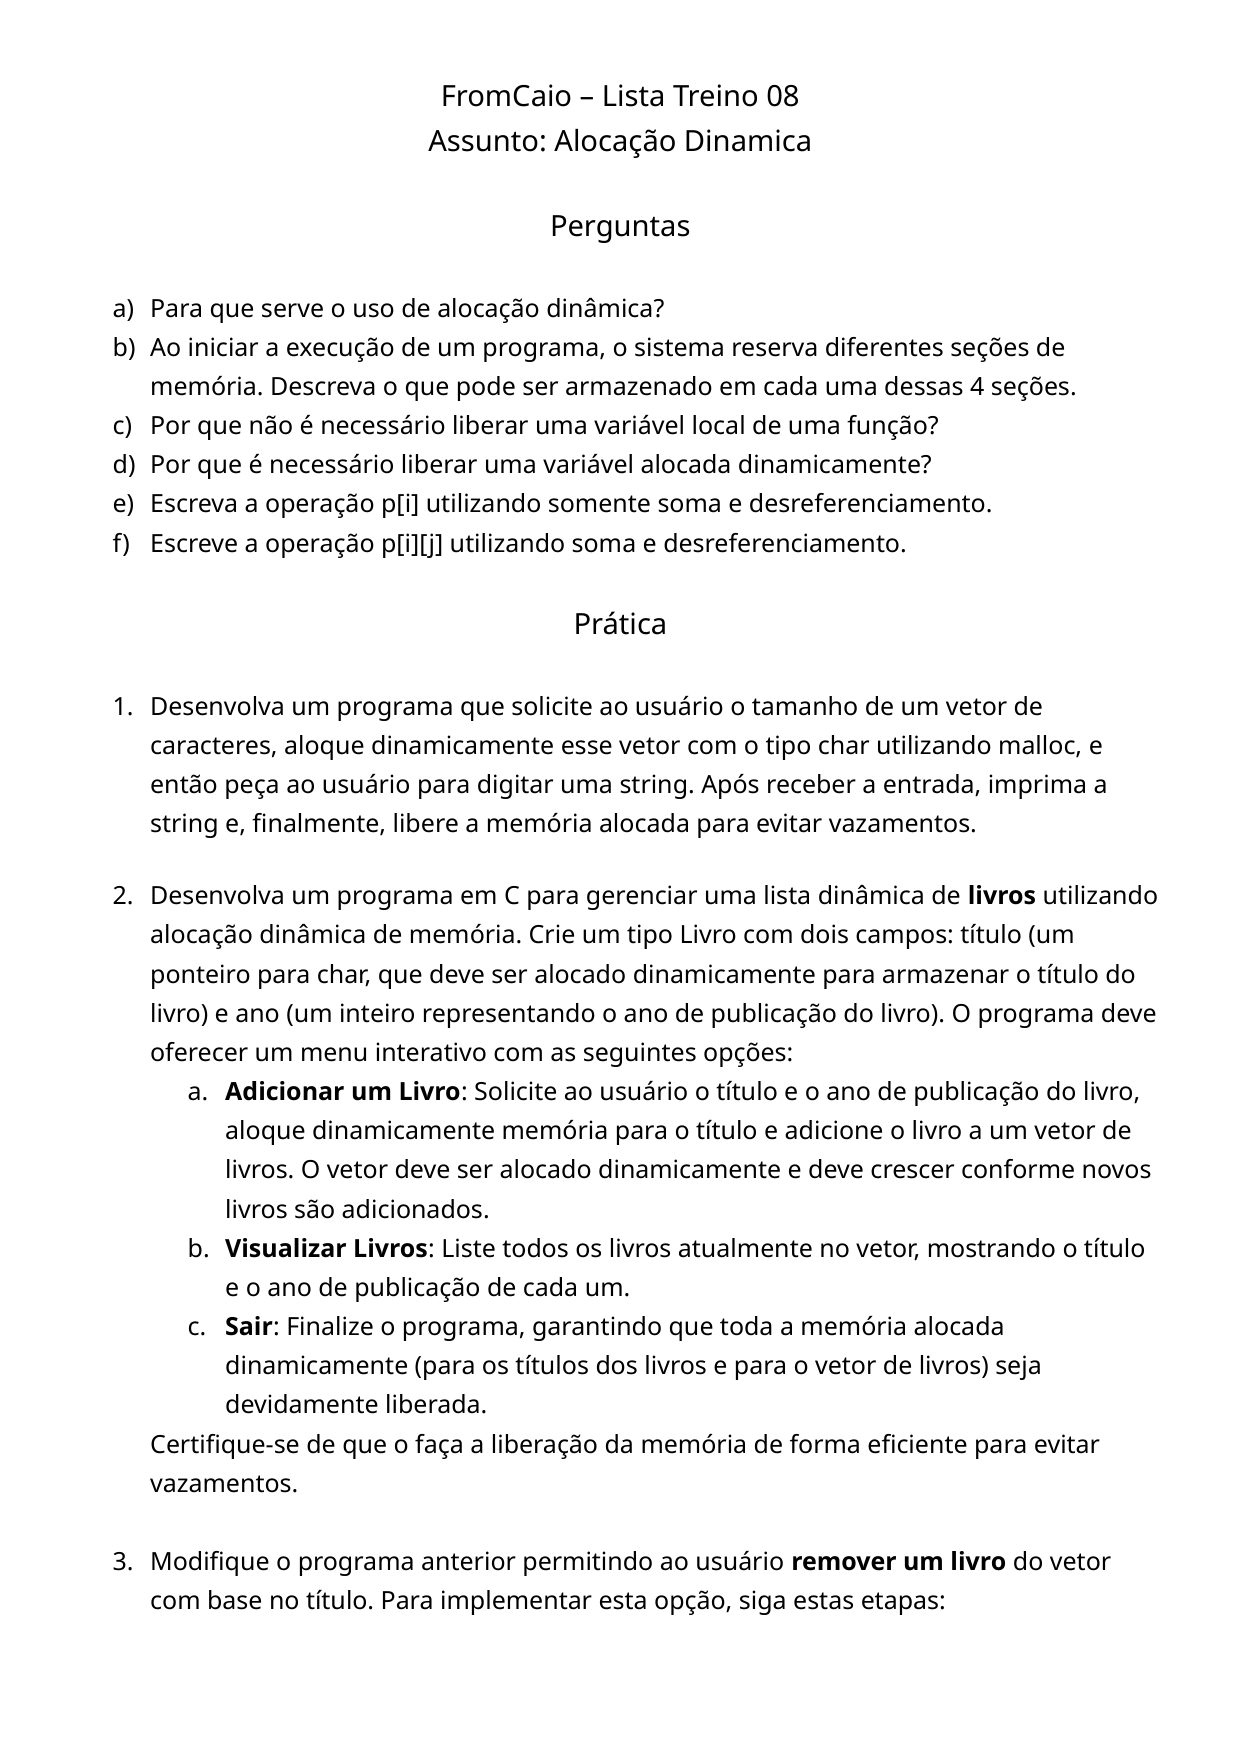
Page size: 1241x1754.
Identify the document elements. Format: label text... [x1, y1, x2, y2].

list Visualizar Livros: Liste todos os livros atualmente no vetor, mostrando o título e o ano de publicação de cada um. [187, 1231, 1165, 1304]
list Sair: Finalize o programa, garantindo que toda a memória alocada dinamicamente (para os títulos dos livros e para o vetor de livros) seja devidamente liberada. [187, 1309, 1165, 1421]
list Desenvolva um programa em C para gerenciar uma lista dinâmica de livros utilizando alocação dinâmica de memória. Crie um tipo Livro com dois campos: título (um ponteiro para char, que deve ser alocado dinamicamente para armazenar o título do livro) e ano (um inteiro representando o ano de publicação do livro). O programa deve oferecer um menu interativo com as seguintes opções: [112, 878, 1165, 1069]
list Escreve a operação p[i][j] utilizando soma e desreferenciamento. [112, 525, 1165, 559]
list Modifique o programa anterior permitindo ao usuário remover um livro do vetor com base no título. Para implementar esta opção, siga estas etapas: [112, 1544, 1165, 1617]
subtitle Assunto: Alocação Dinamica [75, 121, 1165, 160]
list Escreva a operação p[i] utilizando somente soma e desreferenciamento. [112, 486, 1165, 520]
list Por que é necessário liberar uma variável alocada dinamicamente? [112, 447, 1165, 481]
subtitle Perguntas [75, 205, 1165, 245]
subtitle FromCaio – Lista Treino 08 [75, 75, 1165, 115]
list Adicionar um Livro: Solicite ao usuário o título e o ano de publicação do livro, aloque dinamicamente memória para o título e adicione o livro a um vetor de livros. O vetor deve ser alocado dinamicamente e deve crescer conforme novos livros são adicionados. [187, 1074, 1165, 1225]
list Desenvolva um programa que solicite ao usuário o tamanho de um vetor de caracteres, aloque dinamicamente esse vetor com o tipo char utilizando malloc, e então peça ao usuário para digitar uma string. Após receber a entrada, imprima a string e, finalmente, libere a memória alocada para evitar vazamentos. [112, 688, 1165, 840]
list Certifique-se de que o faça a liberação da memória de forma eficiente para evitar vazamentos. [150, 1426, 1165, 1499]
list Por que não é necessário liberar uma variável local de uma função? [112, 408, 1165, 442]
subtitle Prática [75, 603, 1165, 643]
list Para que serve o uso de alocação dinâmica? [112, 290, 1165, 324]
list Ao iniciar a execução de um programa, o sistema reserva diferentes seções de memória. Descreva o que pode ser armazenado em cada uma dessas 4 seções. [112, 329, 1165, 403]
